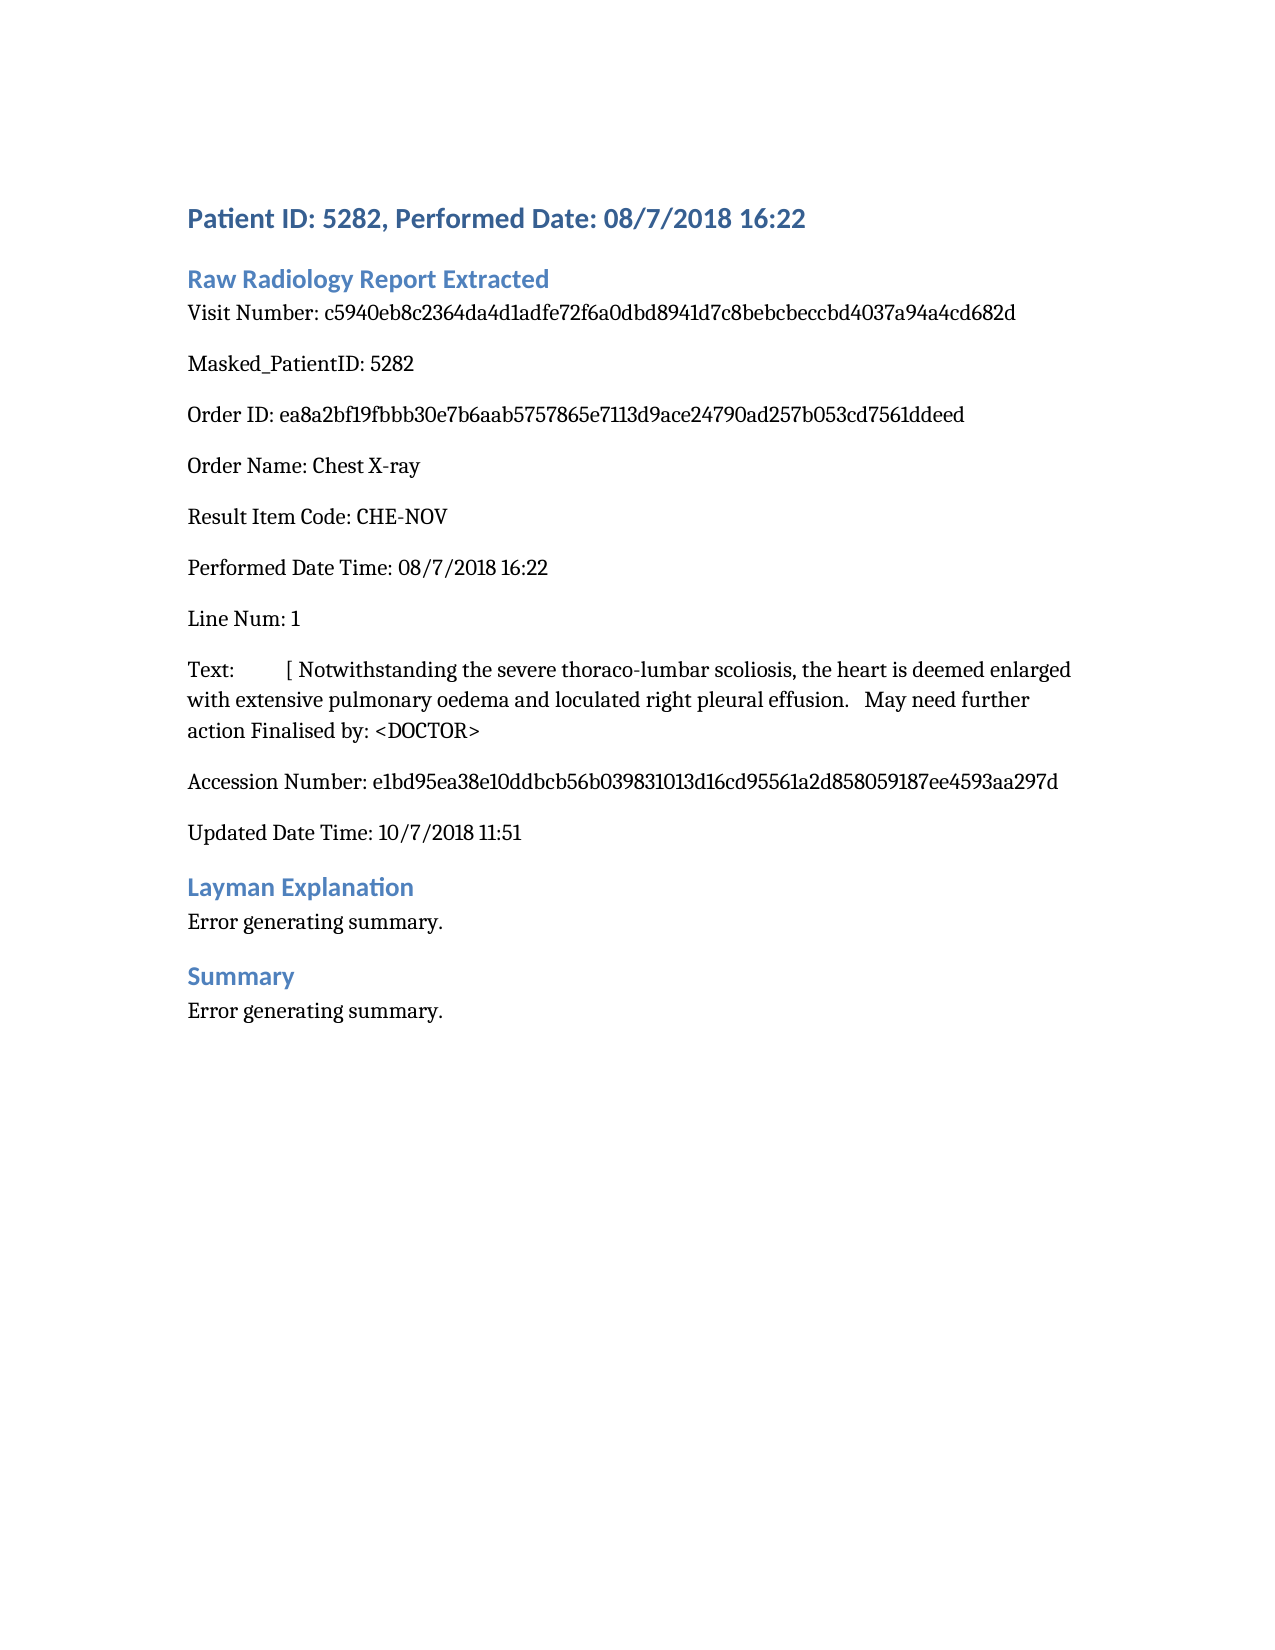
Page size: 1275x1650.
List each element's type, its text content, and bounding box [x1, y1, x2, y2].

text Accession Number: e1bd95ea38e10ddbcb56b039831013d16cd95561a2d858059187ee4593aa297d [187, 768, 1087, 795]
text Error generating summary. [187, 908, 1087, 935]
text Result Item Code: CHE-NOV [187, 504, 1087, 530]
text Order ID: ea8a2bf19fbbb30e7b6aab5757865e7113d9ace24790ad257b053cd7561ddeed [187, 402, 1087, 428]
text Order Name: Chest X-ray [187, 453, 1087, 479]
subtitle Patient ID: 5282, Performed Date: 08/7/2018 16:22 [187, 200, 1087, 236]
text Visit Number: c5940eb8c2364da4d1adfe72f6a0dbd8941d7c8bebcbeccbd4037a94a4cd682d [187, 300, 1087, 326]
subtitle Layman Explanation [187, 871, 1087, 903]
text Performed Date Time: 08/7/2018 16:22 [187, 555, 1087, 581]
text Masked_PatientID: 5282 [187, 351, 1087, 377]
text Line Num: 1 [187, 606, 1087, 632]
subtitle Summary [187, 959, 1087, 992]
text Error generating summary. [187, 997, 1087, 1024]
subtitle Raw Radiology Report Extracted [187, 262, 1087, 295]
text Updated Date Time: 10/7/2018 11:51 [187, 819, 1087, 846]
text Text: [ Notwithstanding the severe thoraco-lumbar scoliosis, the heart is deemed enlarged with extensive pulmonary oedema and loculated right pleural effusion. May need further action Finalised by: <DOCTOR> [187, 657, 1087, 744]
